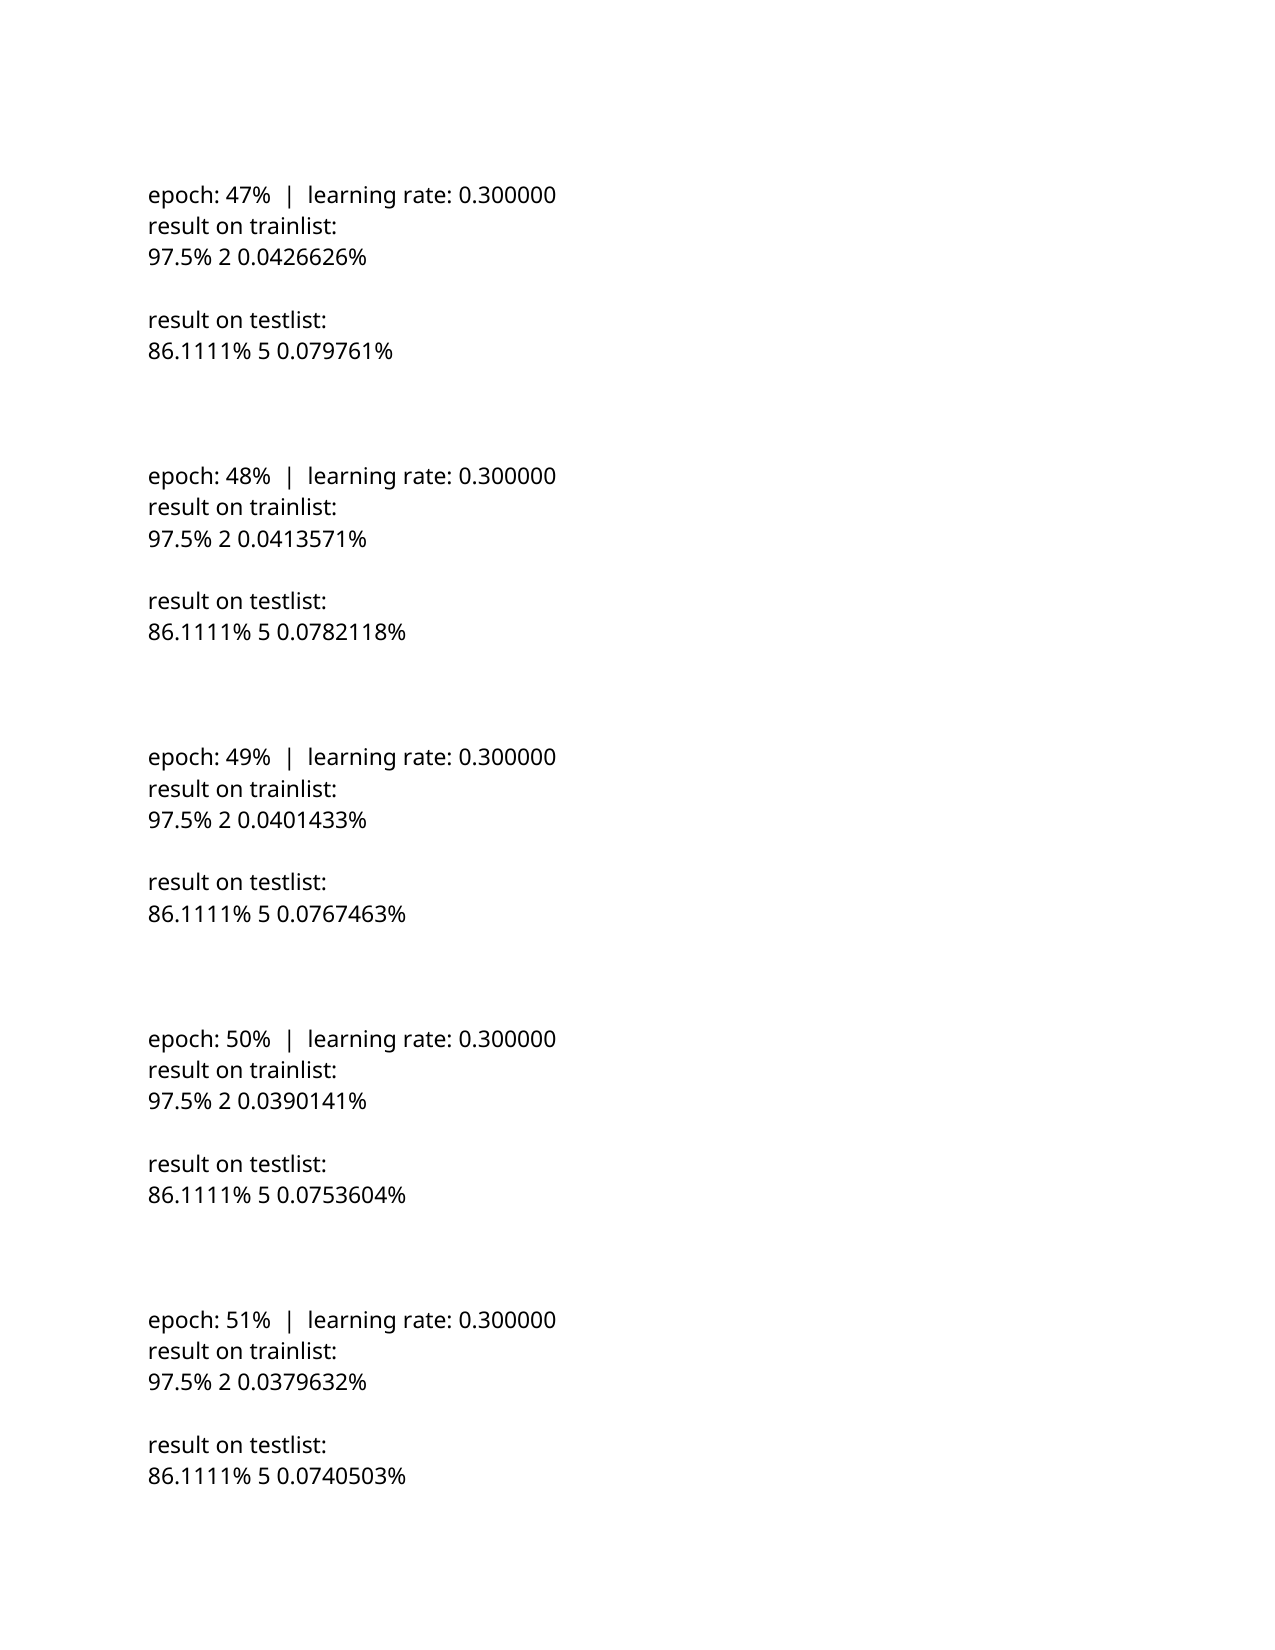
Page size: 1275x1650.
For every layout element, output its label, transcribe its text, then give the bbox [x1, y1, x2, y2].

text 86.1111% 5 0.0782118% [148, 616, 1127, 648]
text 86.1111% 5 0.0753604% [148, 1179, 1127, 1210]
text 86.1111% 5 0.079761% [148, 335, 1127, 366]
text 97.5% 2 0.0401433% [148, 804, 1127, 835]
text result on testlist: [148, 866, 1127, 898]
text result on testlist: [148, 304, 1127, 335]
text result on testlist: [148, 585, 1127, 616]
text result on testlist: [148, 1429, 1127, 1460]
text result on testlist: [148, 1148, 1127, 1179]
text 97.5% 2 0.0379632% [148, 1366, 1127, 1398]
text epoch: 49% | learning rate: 0.300000 [148, 741, 1127, 773]
text result on trainlist: [148, 1054, 1127, 1085]
text result on trainlist: [148, 210, 1127, 241]
text 86.1111% 5 0.0767463% [148, 898, 1127, 929]
text result on trainlist: [148, 491, 1127, 523]
text epoch: 48% | learning rate: 0.300000 [148, 460, 1127, 491]
text result on trainlist: [148, 1335, 1127, 1366]
text epoch: 50% | learning rate: 0.300000 [148, 1023, 1127, 1054]
text 97.5% 2 0.0426626% [148, 241, 1127, 273]
text 97.5% 2 0.0413571% [148, 523, 1127, 554]
text result on trainlist: [148, 773, 1127, 804]
text epoch: 47% | learning rate: 0.300000 [148, 179, 1127, 210]
text epoch: 51% | learning rate: 0.300000 [148, 1304, 1127, 1335]
text 86.1111% 5 0.0740503% [148, 1460, 1127, 1491]
text 97.5% 2 0.0390141% [148, 1085, 1127, 1116]
